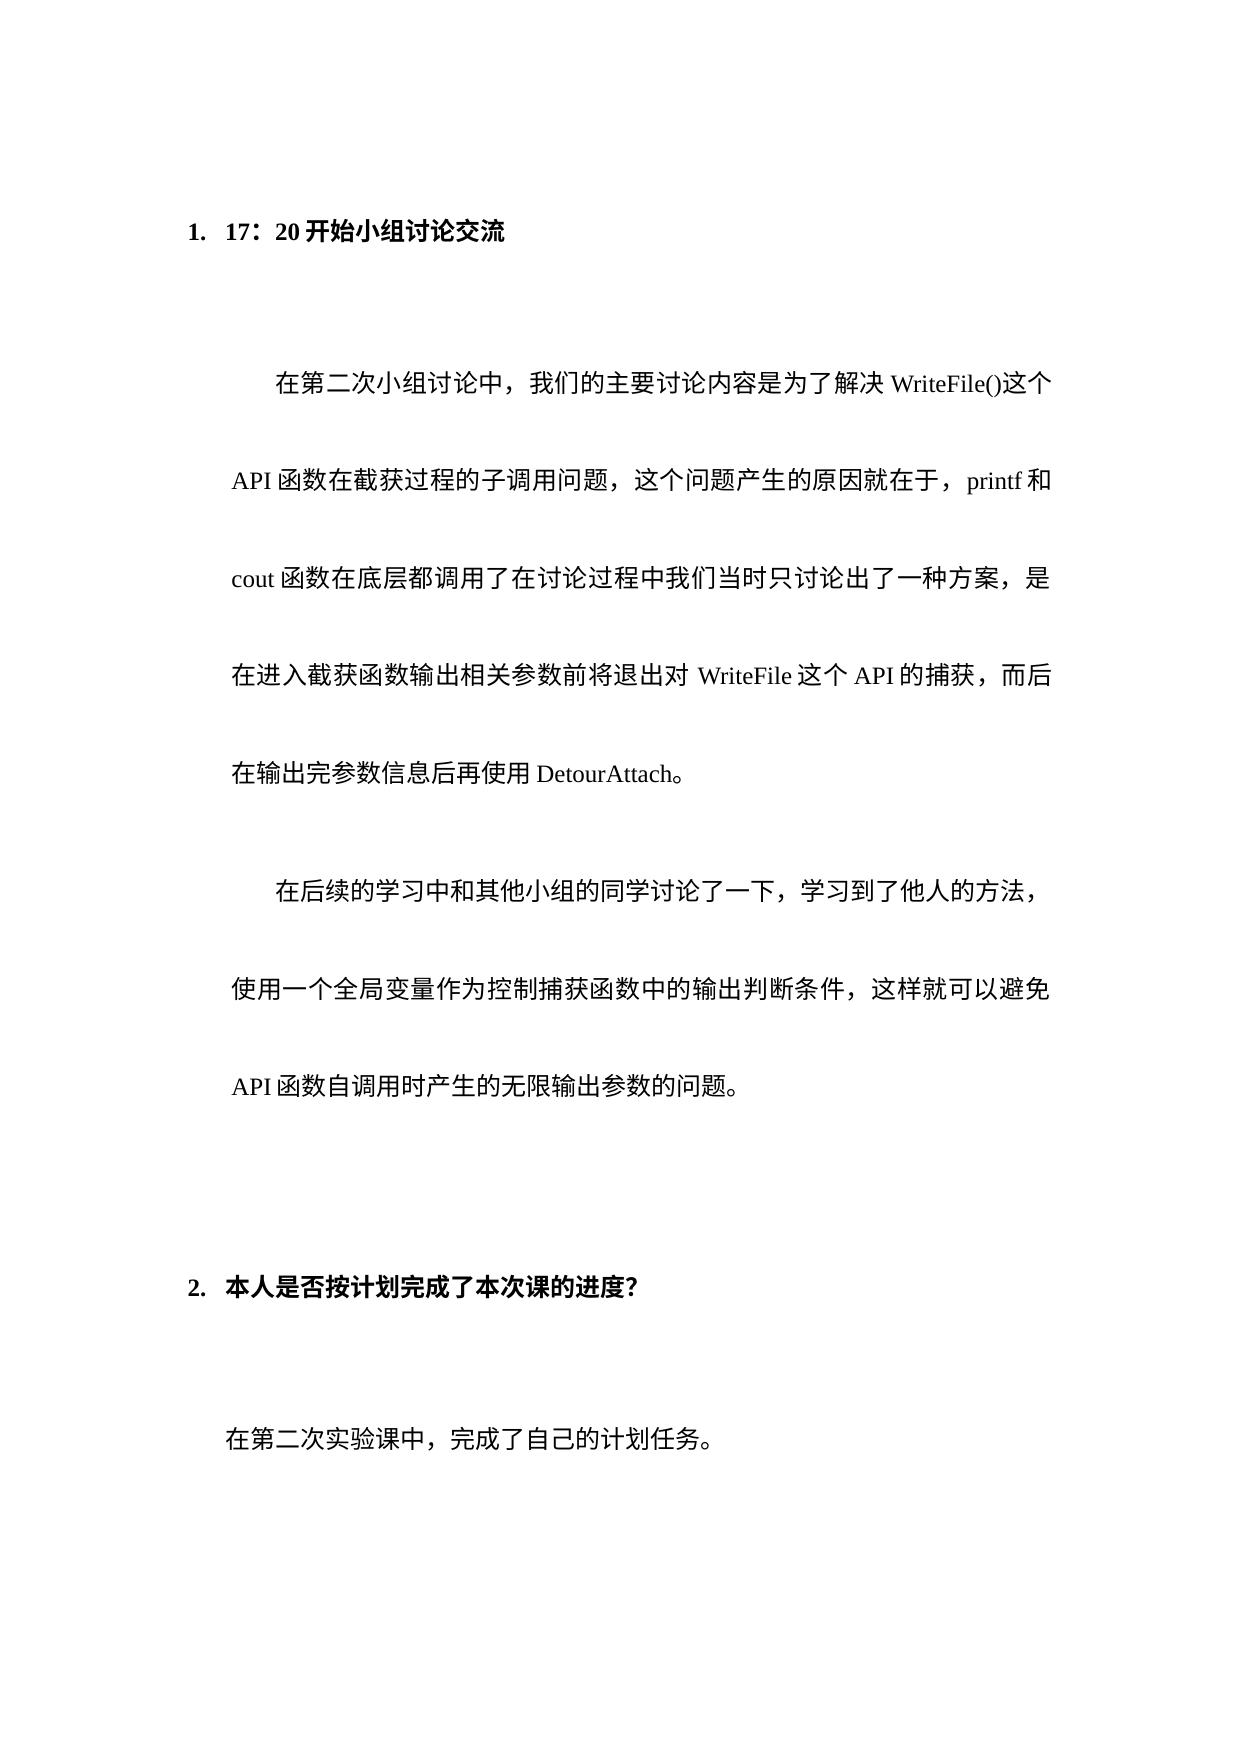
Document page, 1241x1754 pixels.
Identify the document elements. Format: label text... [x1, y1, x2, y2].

list 本人是否按计划完成了本次课的进度？ [187, 1253, 1053, 1318]
list 在后续的学习中和其他小组的同学讨论了一下，学习到了他人的方法，使用一个全局变量作为控制捕获函数中的输出判断条件，这样就可以避免API函数自调用时产生的无限输出参数的问题。 [231, 857, 1053, 1117]
text 在第二次实验课中，完成了自己的计划任务。 [187, 1405, 1053, 1470]
list 在第二次小组讨论中，我们的主要讨论内容是为了解决WriteFile()这个API函数在截获过程的子调用问题，这个问题产生的原因就在于，printf和cout函数在底层都调用了在讨论过程中我们当时只讨论出了一种方案，是在进入截获函数输出相关参数前将退出对WriteFile这个API的捕获，而后在输出完参数信息后再使用DetourAttach。 [231, 349, 1053, 804]
list 17：20开始小组讨论交流 [187, 197, 1053, 262]
